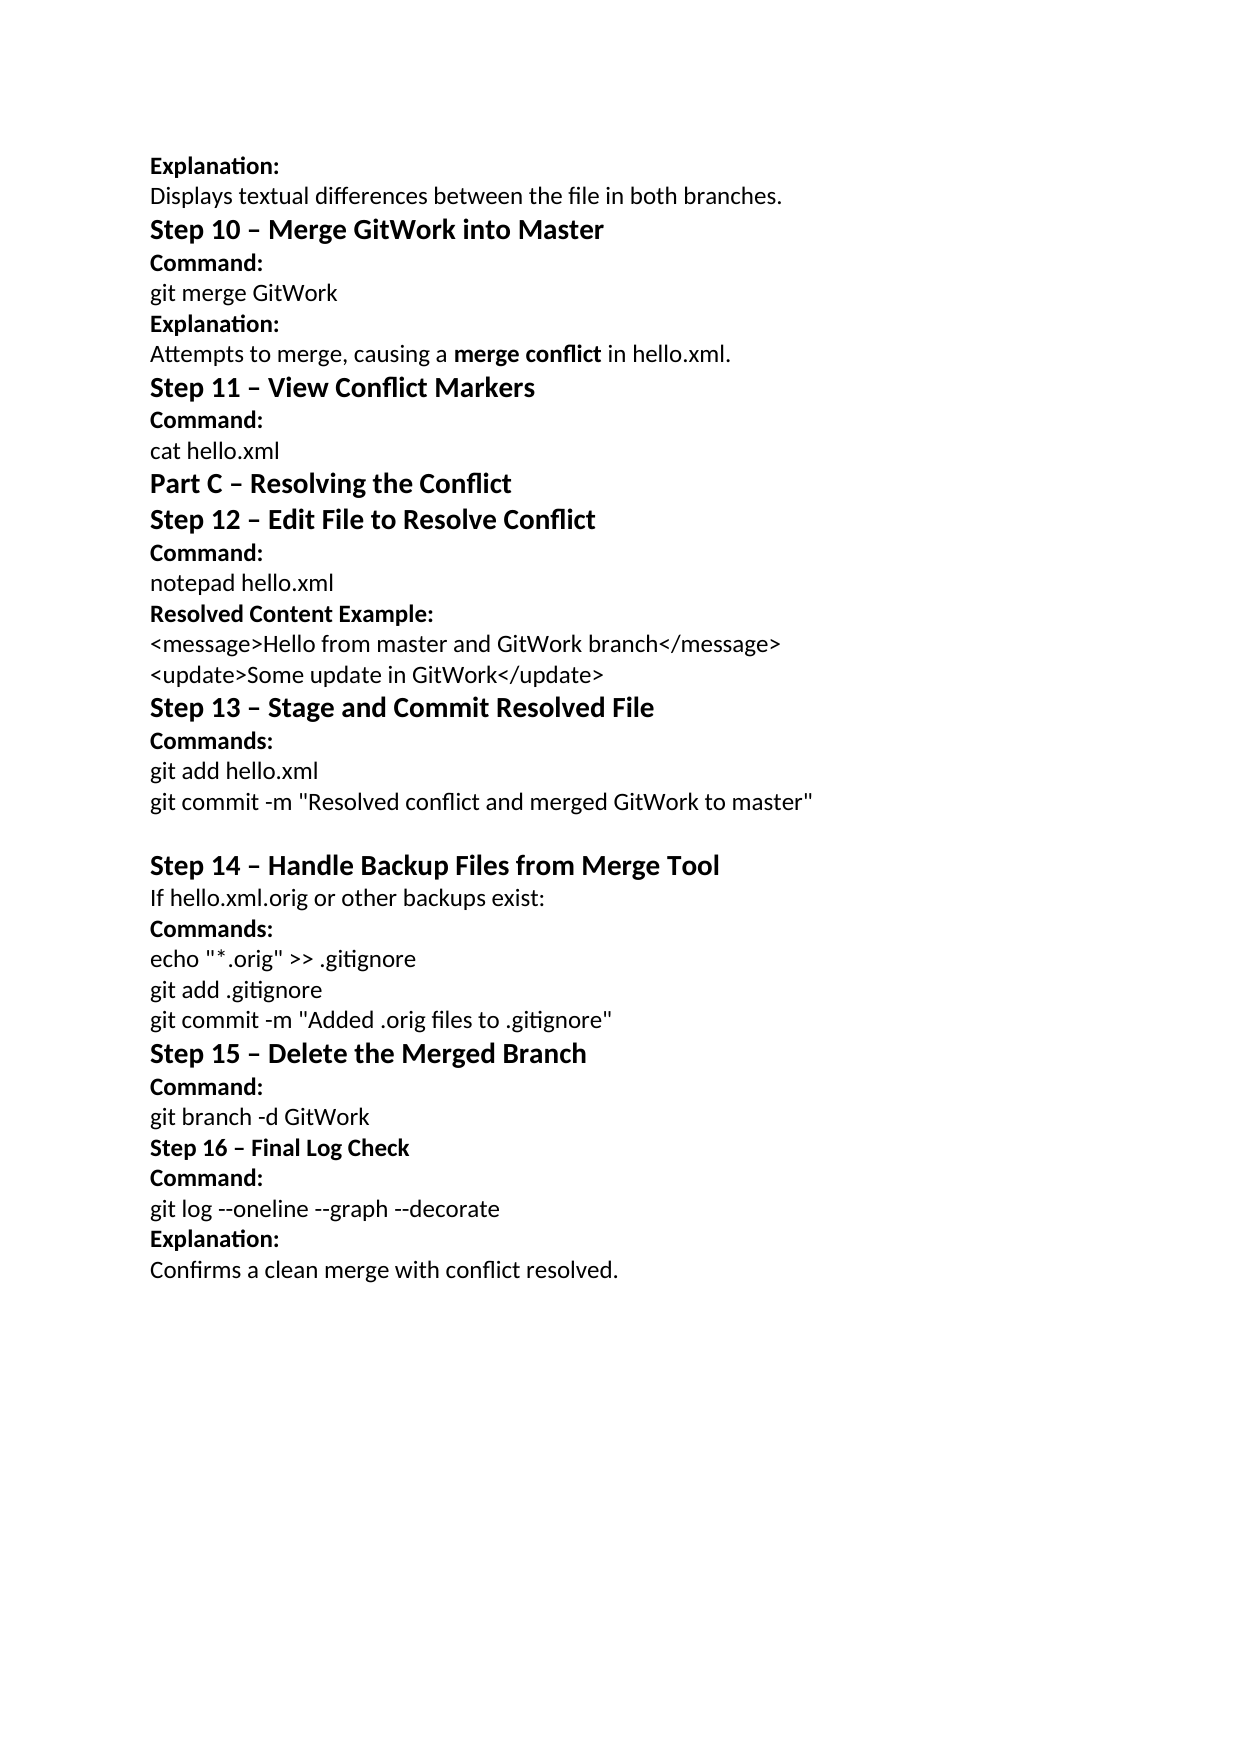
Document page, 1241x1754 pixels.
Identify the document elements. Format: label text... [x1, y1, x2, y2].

text Explanation: Displays textual differences between the file in both branches. [150, 150, 1090, 211]
text echo "*.orig" >> .gitignore [150, 944, 1090, 974]
text <update>Some update in GitWork</update> [150, 659, 1090, 689]
text Command: [150, 404, 1090, 435]
text notepad hello.xml [150, 567, 1090, 598]
text Step 13 – Stage and Commit Resolved File [150, 689, 1090, 725]
text git add .gitignore [150, 974, 1090, 1005]
text <message>Hello from master and GitWork branch</message> [150, 628, 1090, 659]
text Command: [150, 537, 1090, 567]
text Command: [150, 247, 1090, 277]
text Explanation: Confirms a clean merge with conflict resolved. [150, 1223, 1090, 1284]
text Command: [150, 1162, 1090, 1193]
text cat hello.xml [150, 435, 1090, 465]
text Step 14 – Handle Backup Files from Merge Tool [150, 847, 1090, 883]
text git add hello.xml [150, 755, 1090, 786]
text Commands: [150, 725, 1090, 755]
text Step 15 – Delete the Merged Branch [150, 1035, 1090, 1071]
text Step 11 – View Conflict Markers [150, 369, 1090, 404]
text Explanation: Attempts to merge, causing a merge conflict in hello.xml. [150, 308, 1090, 369]
text git branch -d GitWork [150, 1101, 1090, 1132]
text Command: [150, 1071, 1090, 1101]
text Step 10 – Merge GitWork into Master [150, 211, 1090, 247]
text git commit -m "Added .orig files to .gitignore" [150, 1005, 1090, 1035]
text git commit -m "Resolved conflict and merged GitWork to master" [150, 786, 1090, 816]
text git merge GitWork [150, 277, 1090, 308]
text Step 12 – Edit File to Resolve Conflict [150, 501, 1090, 537]
text If hello.xml.orig or other backups exist: Commands: [150, 883, 1090, 944]
text Step 16 – Final Log Check [150, 1132, 1090, 1162]
text git log --oneline --graph --decorate [150, 1193, 1090, 1223]
text Part C – Resolving the Conflict [150, 465, 1090, 501]
text Resolved Content Example: [150, 598, 1090, 628]
